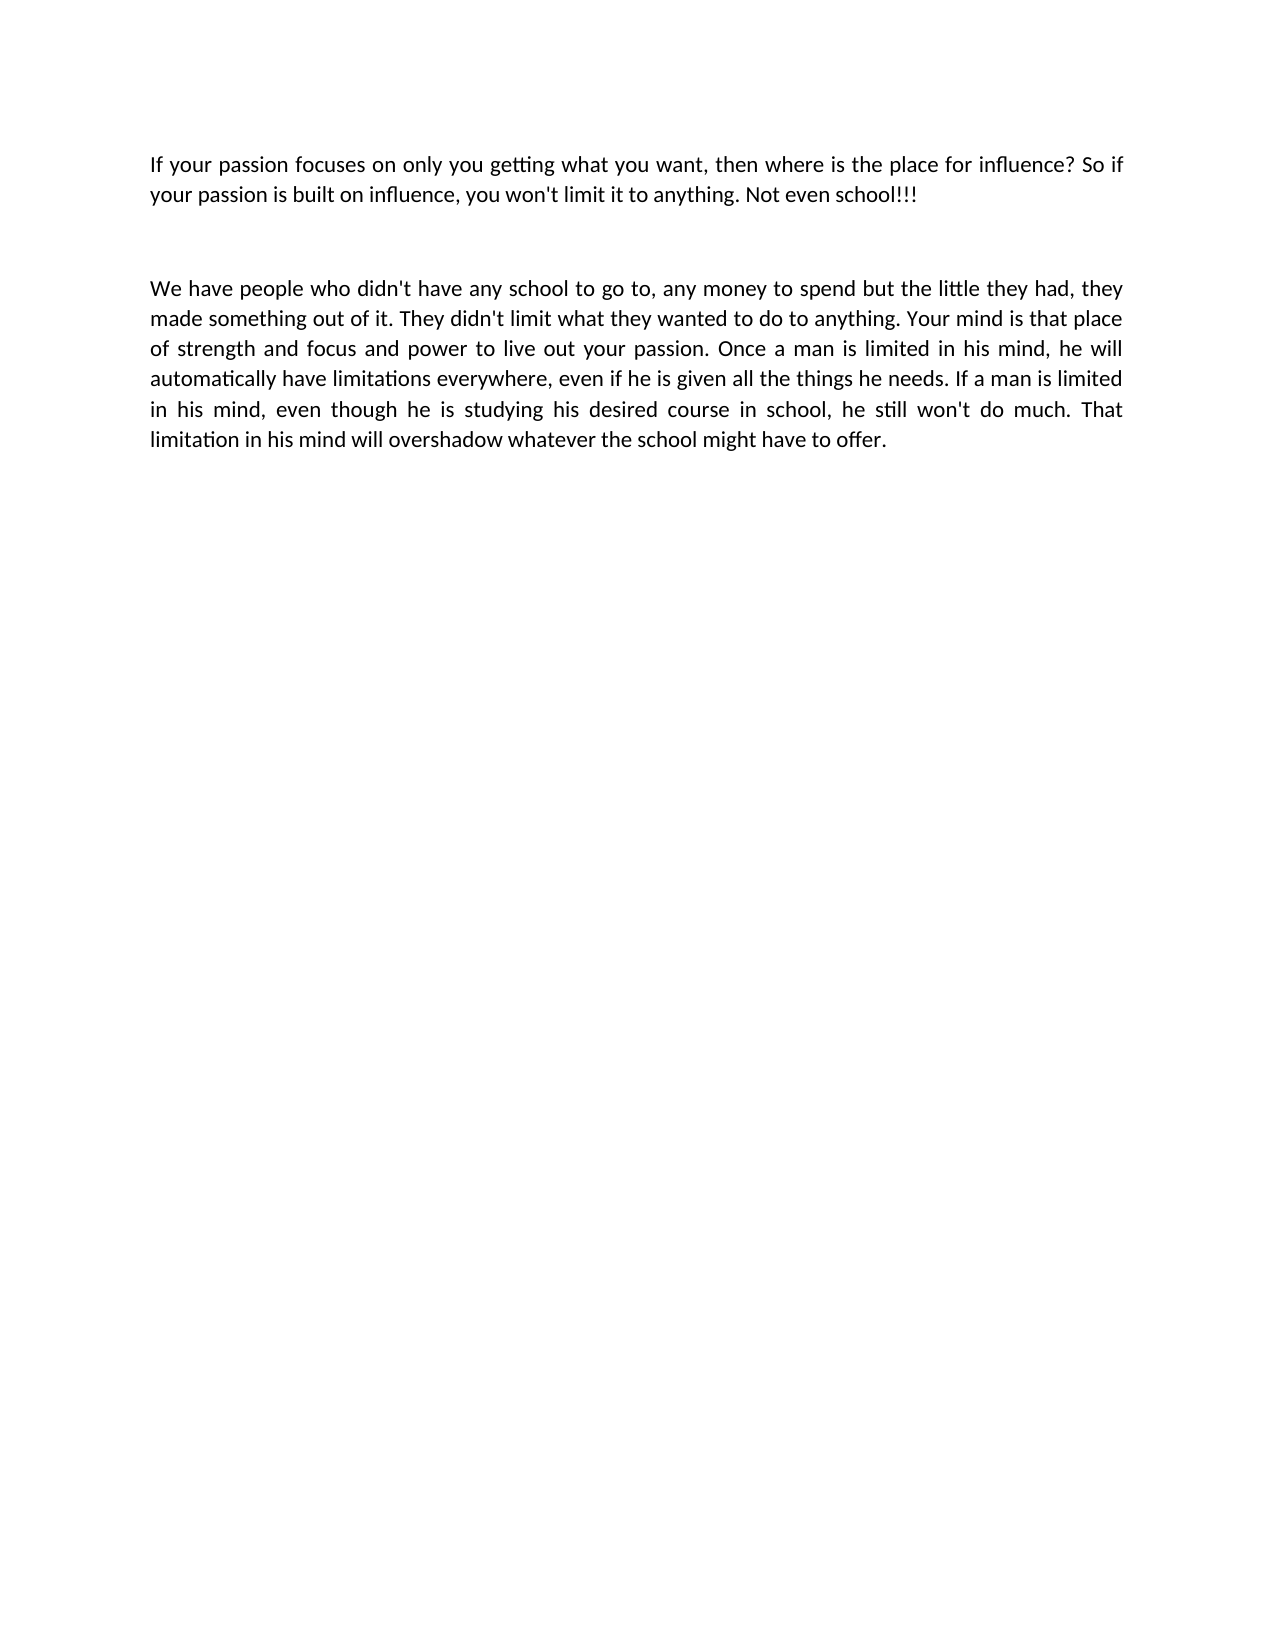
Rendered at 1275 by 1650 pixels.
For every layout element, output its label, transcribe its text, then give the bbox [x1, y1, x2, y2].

text If your passion focuses on only you getting what you want, then where is the place for influence? So if your passion is built on influence, you won't limit it to anything. Not even school!!! [150, 150, 1125, 208]
text We have people who didn't have any school to go to, any money to spend but the little they had, they made something out of it. They didn't limit what they wanted to do to anything. Your mind is that place of strength and focus and power to live out your passion. Once a man is limited in his mind, he will automatically have limitations everywhere, even if he is given all the things he needs. If a man is limited in his mind, even though he is studying his desired course in school, he still won't do much. That limitation in his mind will overshadow whatever the school might have to offer. [150, 274, 1125, 453]
